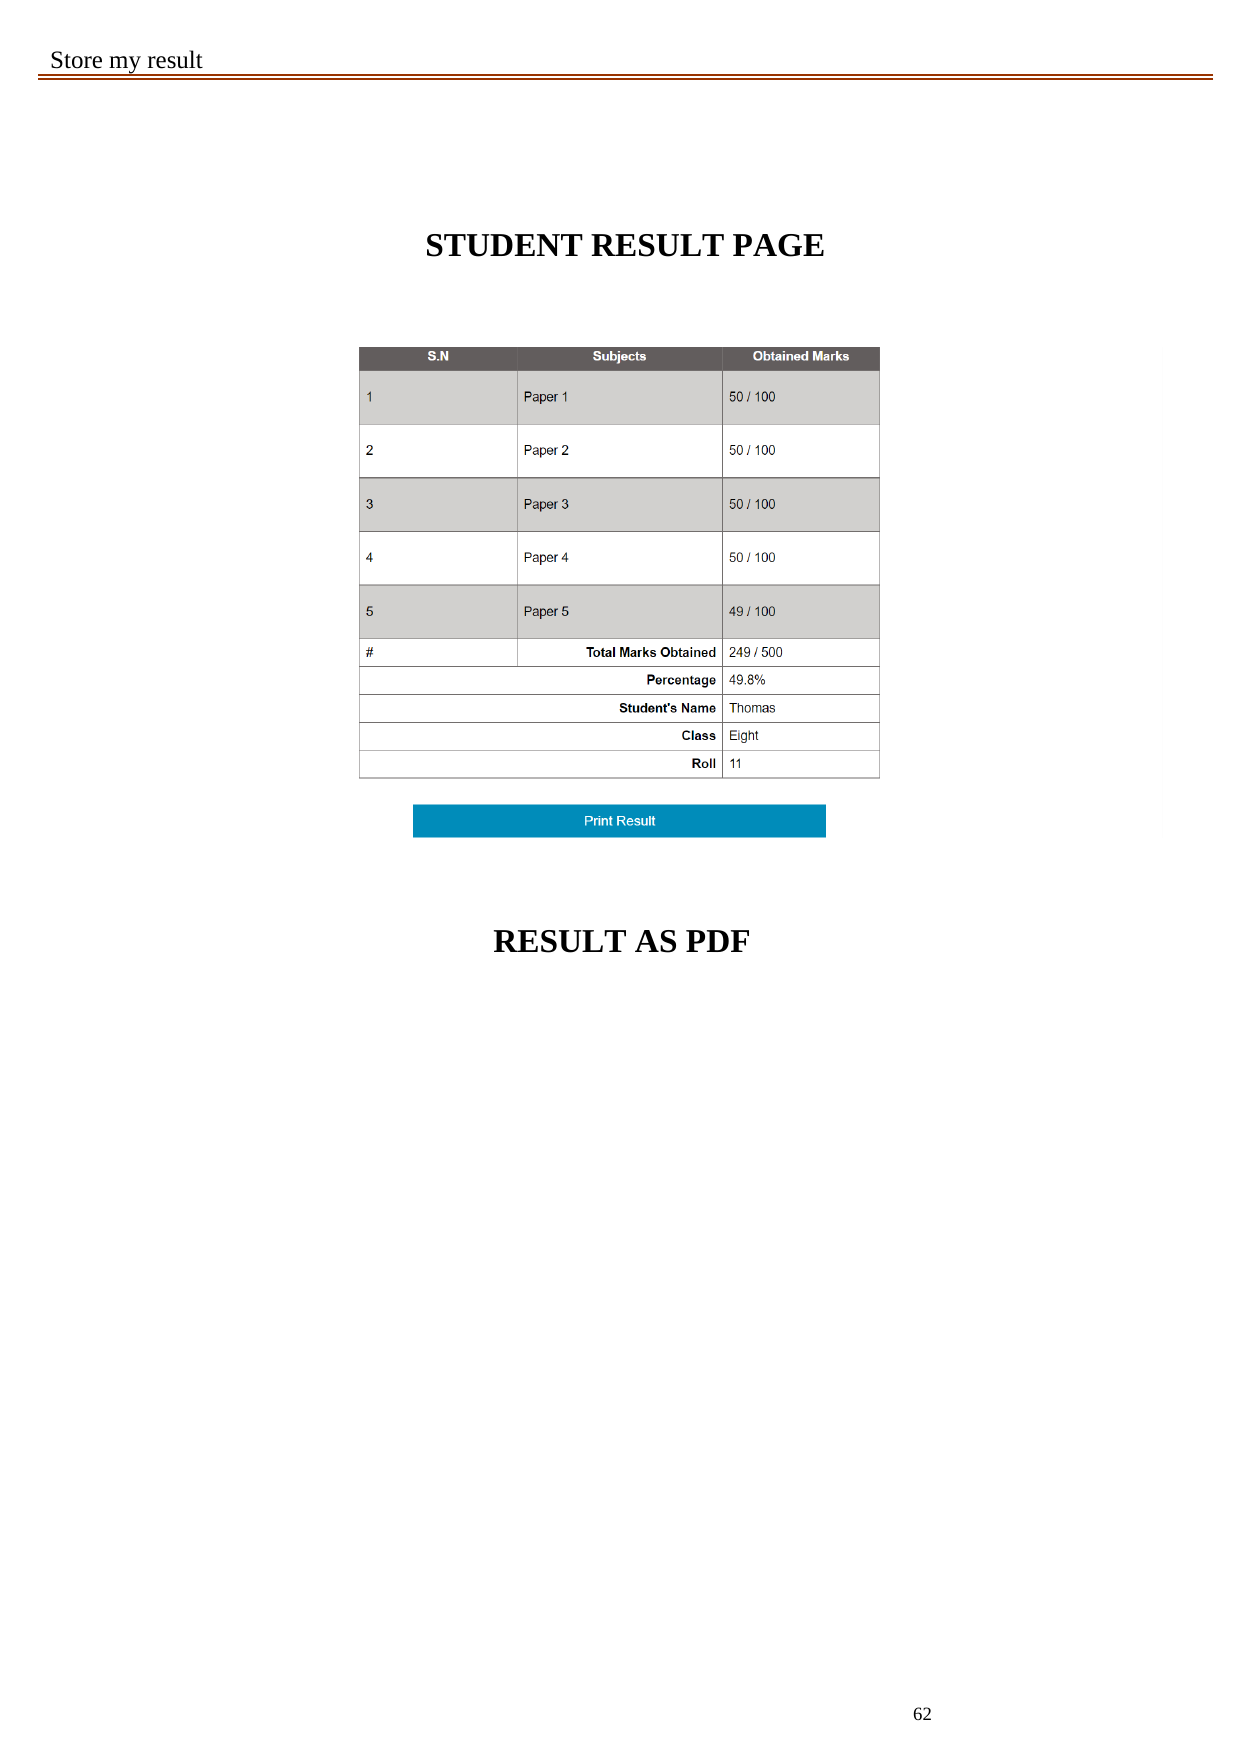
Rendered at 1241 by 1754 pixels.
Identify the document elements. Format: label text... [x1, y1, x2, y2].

picture [82, 347, 1163, 838]
text STUDENT RESULT PAGE [37, 225, 1213, 263]
subtitle RESULT AS PDF [82, 922, 1161, 960]
